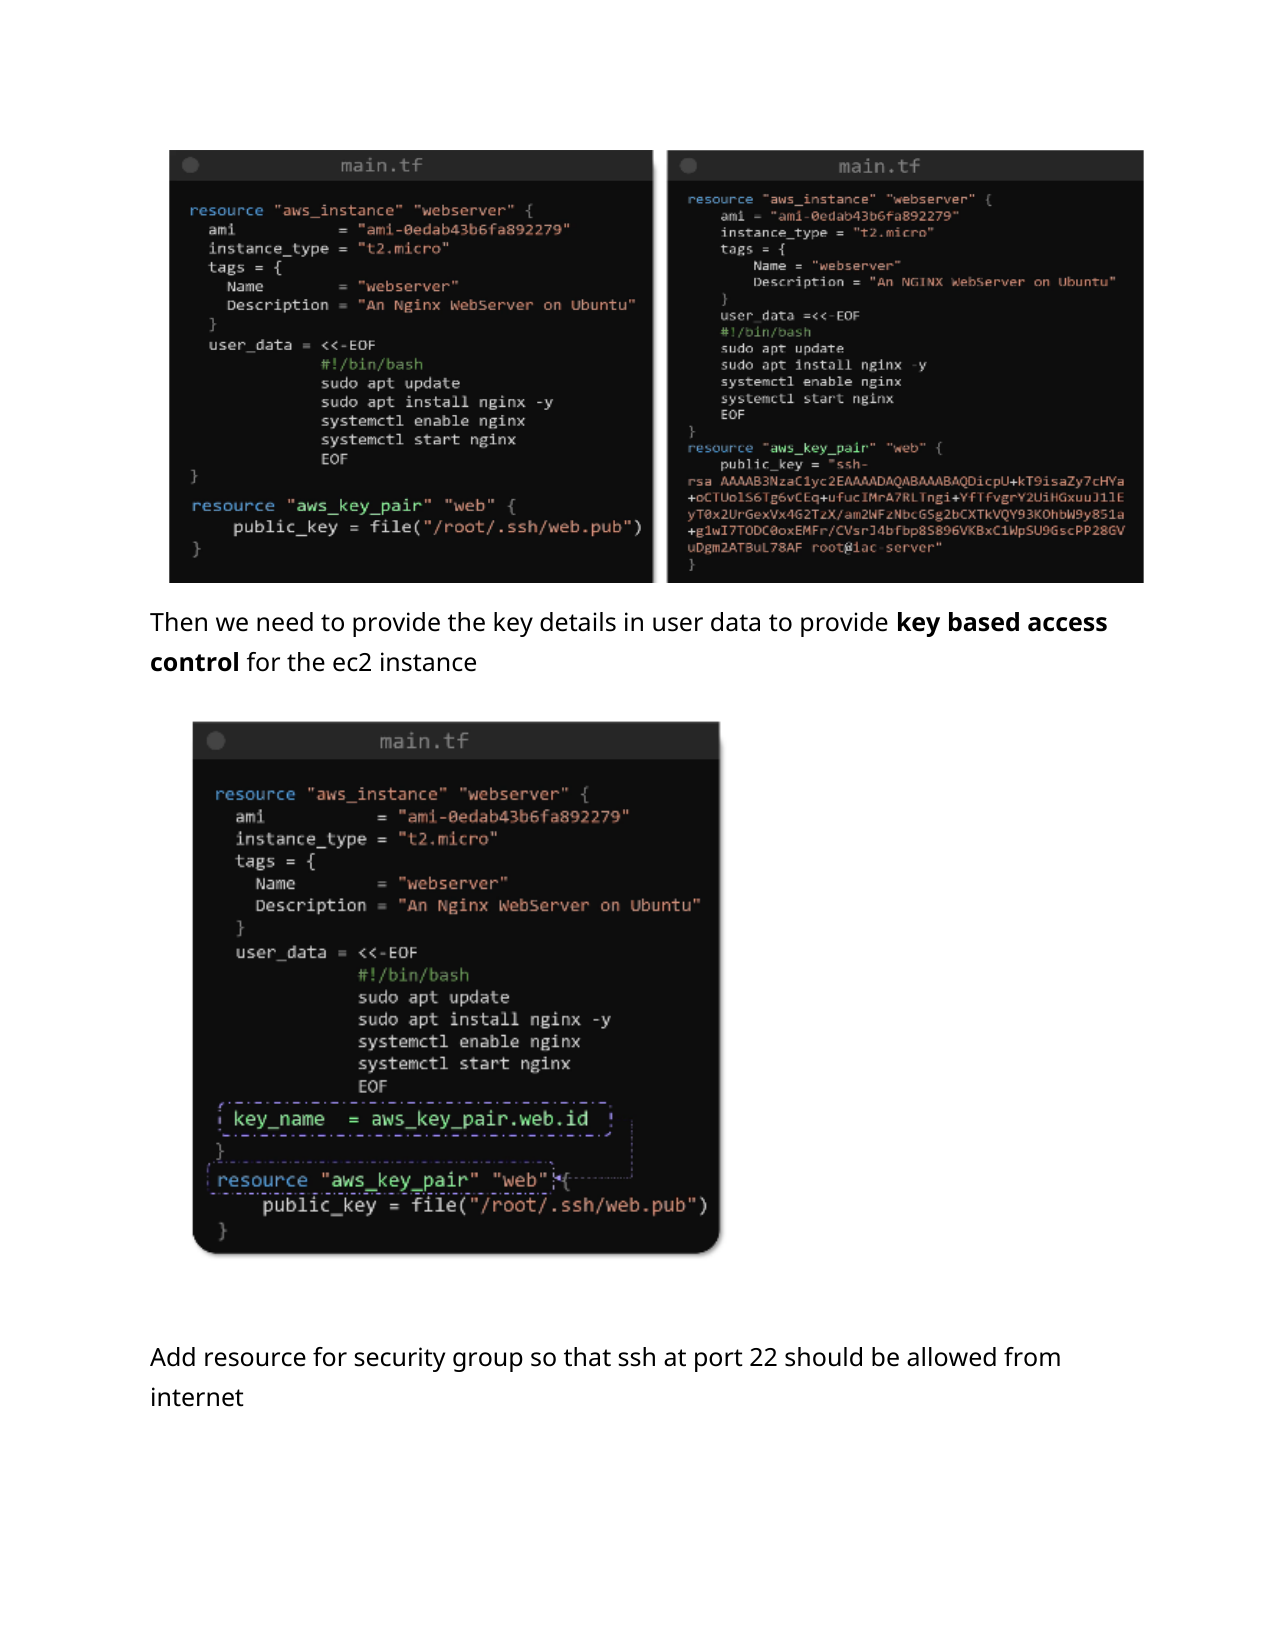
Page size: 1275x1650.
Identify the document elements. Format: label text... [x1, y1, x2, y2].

text Add resource for security group so that ssh at port 22 should be allowed from internet [150, 1340, 1125, 1413]
text Then we need to provide the key details in user data to provide key based access control for the ec2 instance [150, 605, 1125, 678]
